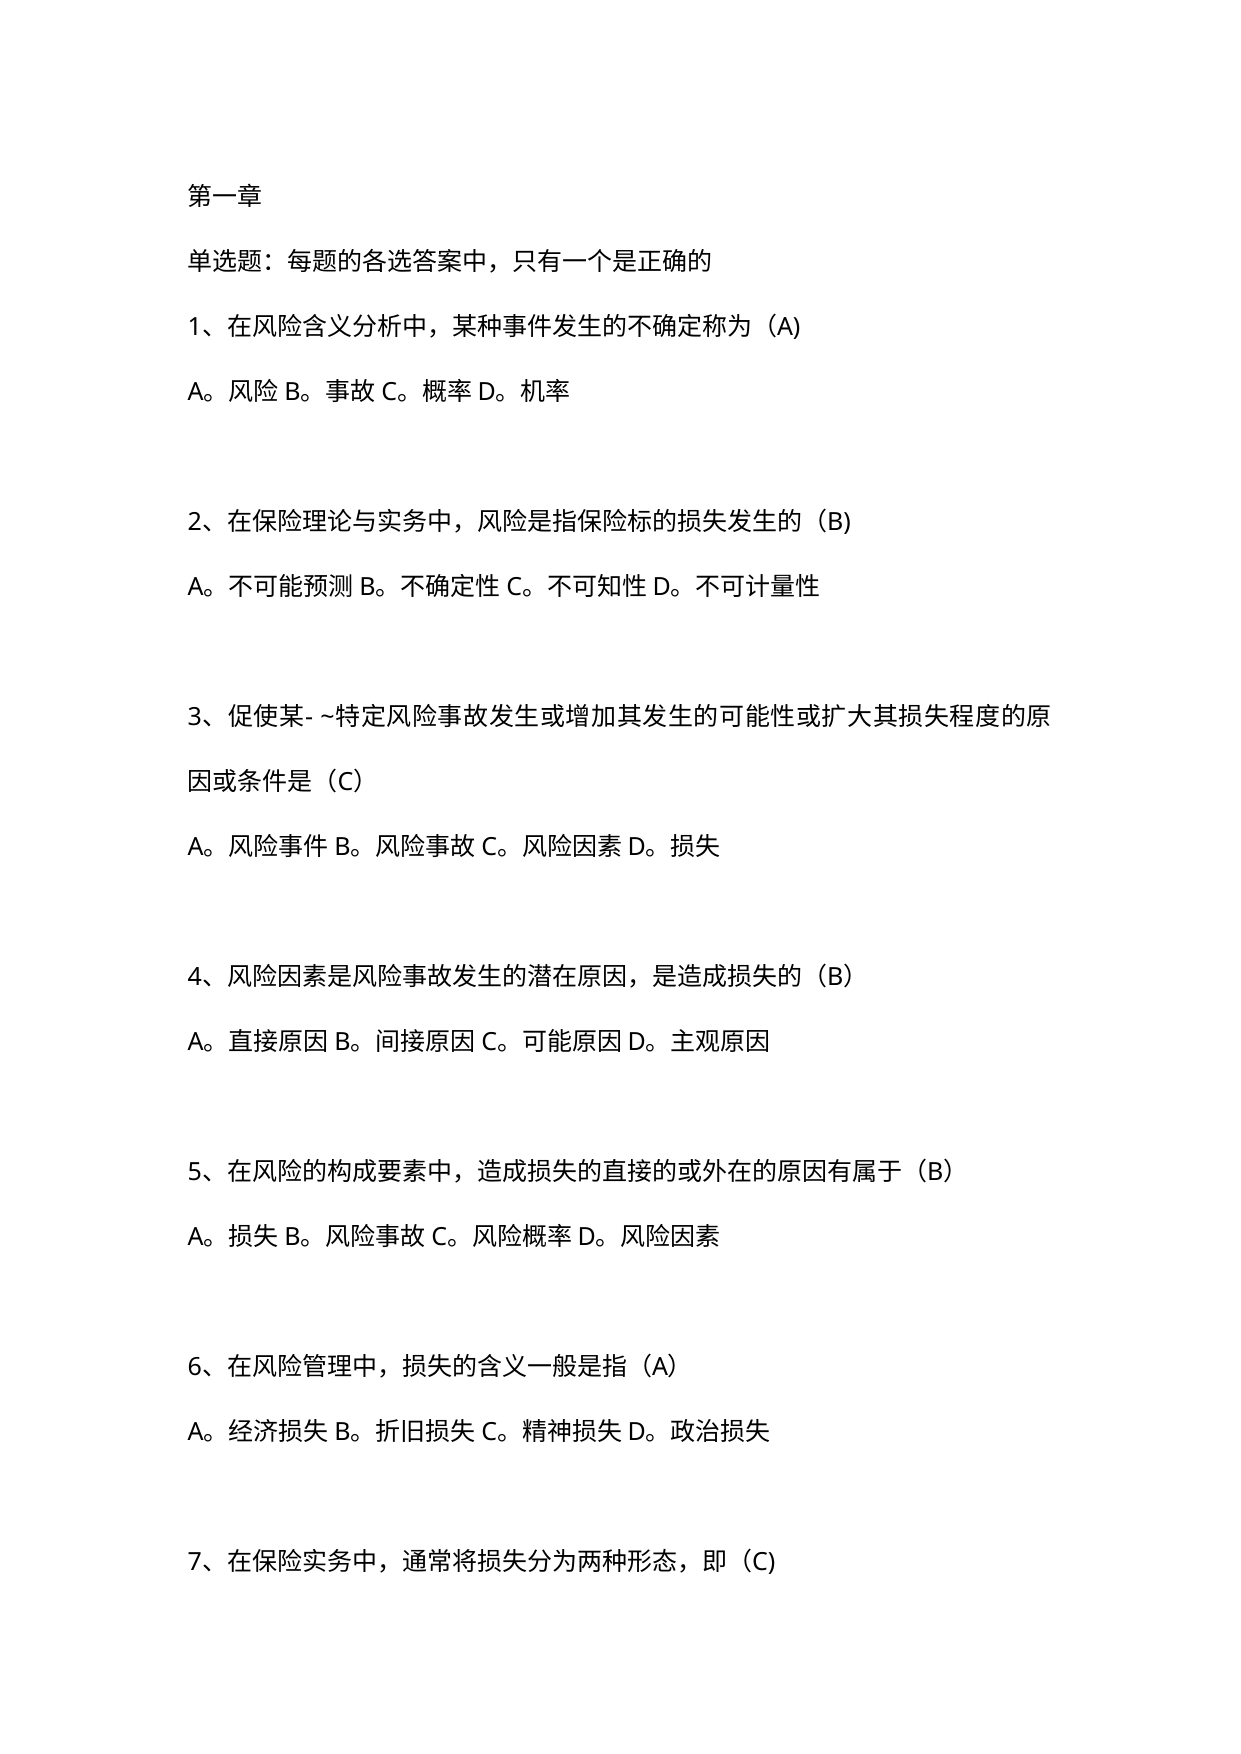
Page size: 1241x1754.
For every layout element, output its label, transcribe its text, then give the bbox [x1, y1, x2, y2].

text 6、在风险管理中，损失的含义一般是指（A） [187, 1332, 1053, 1397]
text 4、风险因素是风险事故发生的潜在原因，是造成损失的（B） [187, 942, 1053, 1007]
text 第一章 [187, 162, 1053, 227]
text A。不可能预测 B。不确定性 C。不可知性 D。不可计量性 [187, 552, 1053, 617]
text A。风险 B。事故 C。概率 D。机率 [187, 357, 1053, 422]
text A。直接原因 B。间接原因 C。可能原因 D。主观原因 [187, 1007, 1053, 1072]
text A。损失 B。风险事故 C。风险概率 D。风险因素 [187, 1202, 1053, 1267]
text 7、在保险实务中，通常将损失分为两种形态，即（C) [187, 1527, 1053, 1592]
text 2、在保险理论与实务中，风险是指保险标的损失发生的（B) [187, 487, 1053, 552]
text 单选题：每题的各选答案中，只有一个是正确的 [187, 227, 1053, 292]
text 3、促使某- ~特定风险事故发生或增加其发生的可能性或扩大其损失程度的原因或条件是（C） [187, 682, 1053, 812]
text 1、在风险含义分析中，某种事件发生的不确定称为（A) [187, 292, 1053, 357]
text A。风险事件 B。风险事故 C。风险因素 D。损失 [187, 812, 1053, 877]
text A。经济损失 B。折旧损失 C。精神损失 D。政治损失 [187, 1397, 1053, 1462]
text 5、在风险的构成要素中，造成损失的直接的或外在的原因有属于（B） [187, 1137, 1053, 1202]
